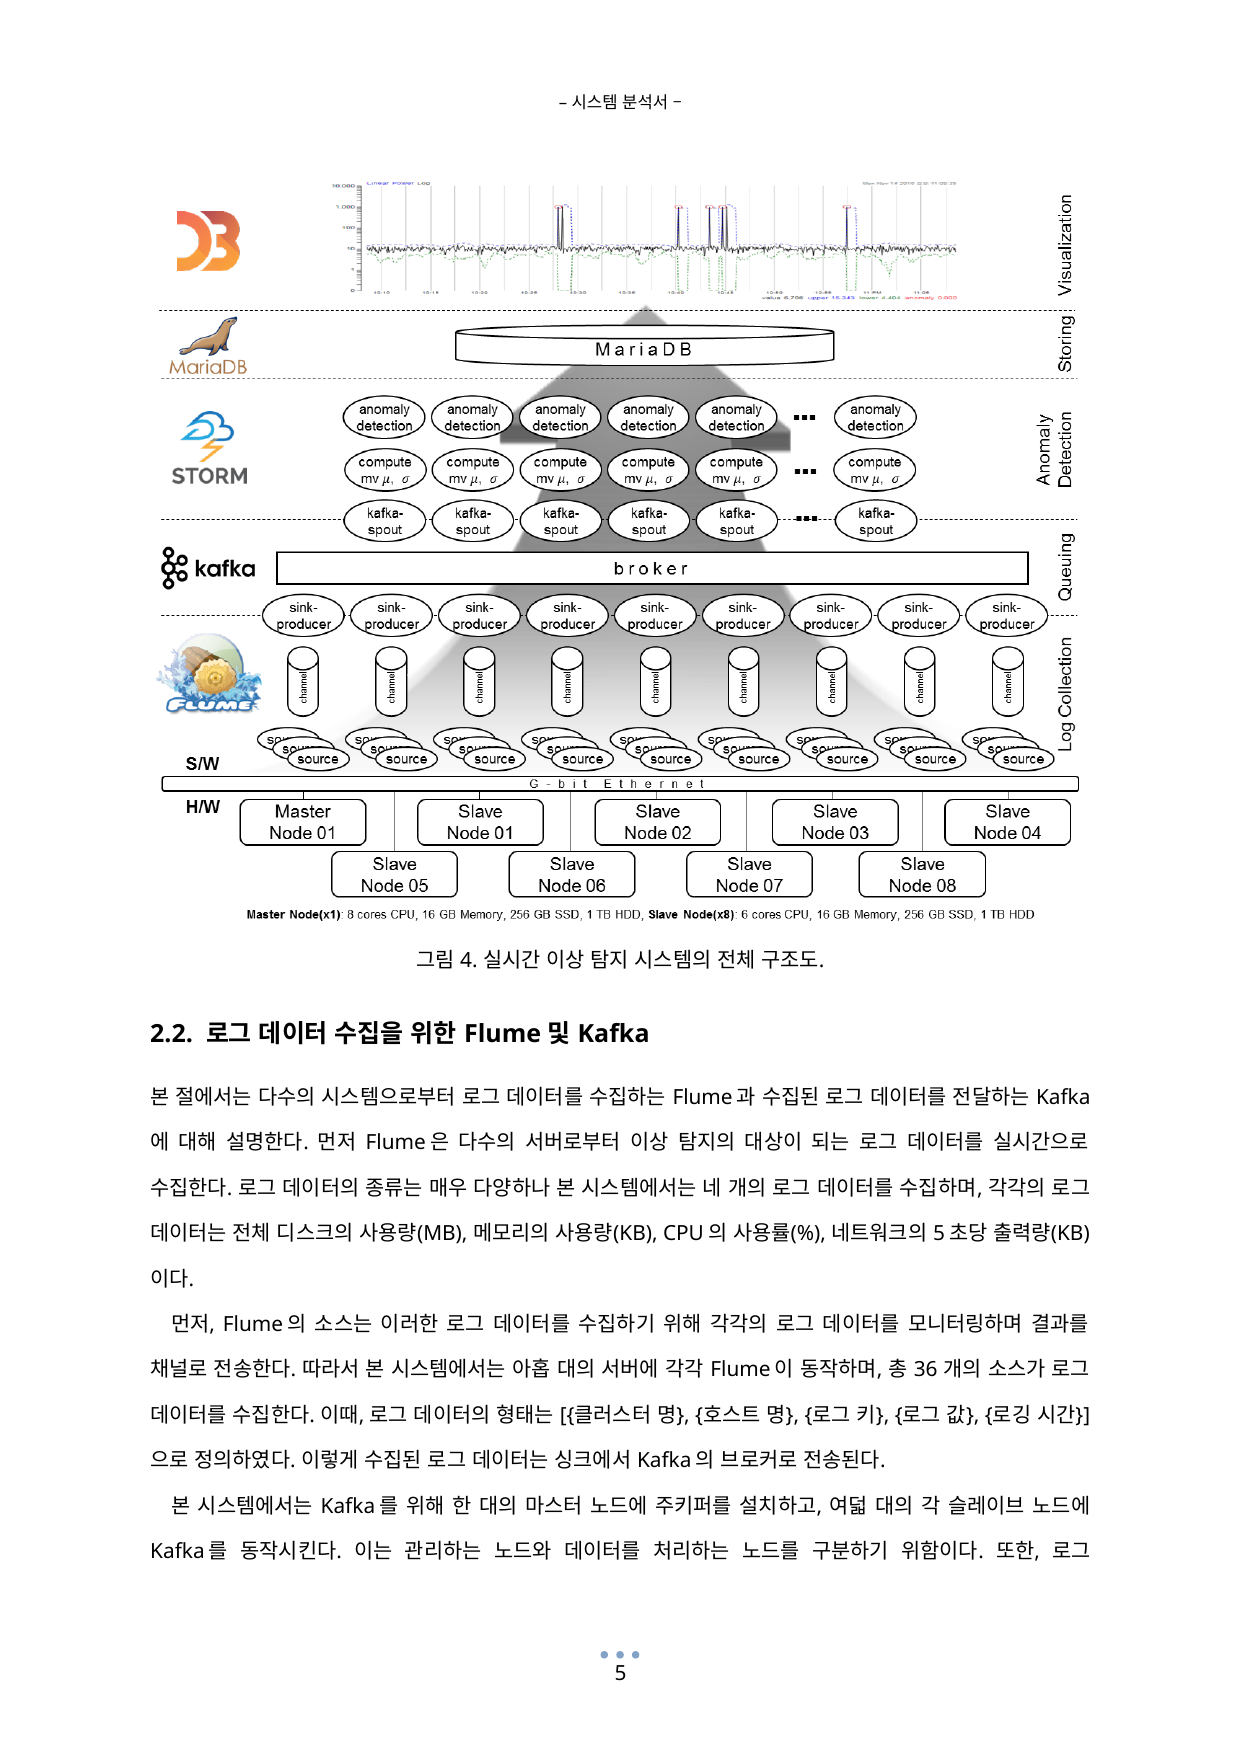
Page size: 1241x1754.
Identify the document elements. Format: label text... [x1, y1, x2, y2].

picture [154, 177, 1086, 929]
text 그림 4. 실시간 이상 탐지 시스템의 전체 구조도. [150, 943, 1090, 973]
subtitle 로그 데이터 수집을 위한 Flume 및 Kafka [150, 1013, 1090, 1049]
text 먼저, Flume의 소스는 이러한 로그 데이터를 수집하기 위해 각각의 로그 데이터를 모니터링하며 결과를 채널로 전송한다. 따라서 본 시스템에서는 아홉 대의 서버에 각각 Flume이 동작하며, 총 36 개의 소스가 로그 데이터를 수집한다. 이때, 로그 데이터의 형태는 [{클러스터 명}, {호스트 명}, {로그 키}, {로그 값}, {로깅 시간}]으로 정의하였다. 이렇게 수집된 로그 데이터는 싱크에서 Kafka의 브로커로 전송된다. [150, 1307, 1090, 1474]
text 본 절에서는 다수의 시스템으로부터 로그 데이터를 수집하는 Flume과 수집된 로그 데이터를 전달하는 Kafka에 대해 설명한다. 먼저 Flume은 다수의 서버로부터 이상 탐지의 대상이 되는 로그 데이터를 실시간으로 수집한다. 로그 데이터의 종류는 매우 다양하나 본 시스템에서는 네 개의 로그 데이터를 수집하며, 각각의 로그 데이터는 전체 디스크의 사용량(MB), 메모리의 사용량(KB), CPU의 사용률(%), 네트워크의 5초당 출력량(KB)이다. [150, 1080, 1090, 1292]
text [150, 1489, 1090, 1565]
